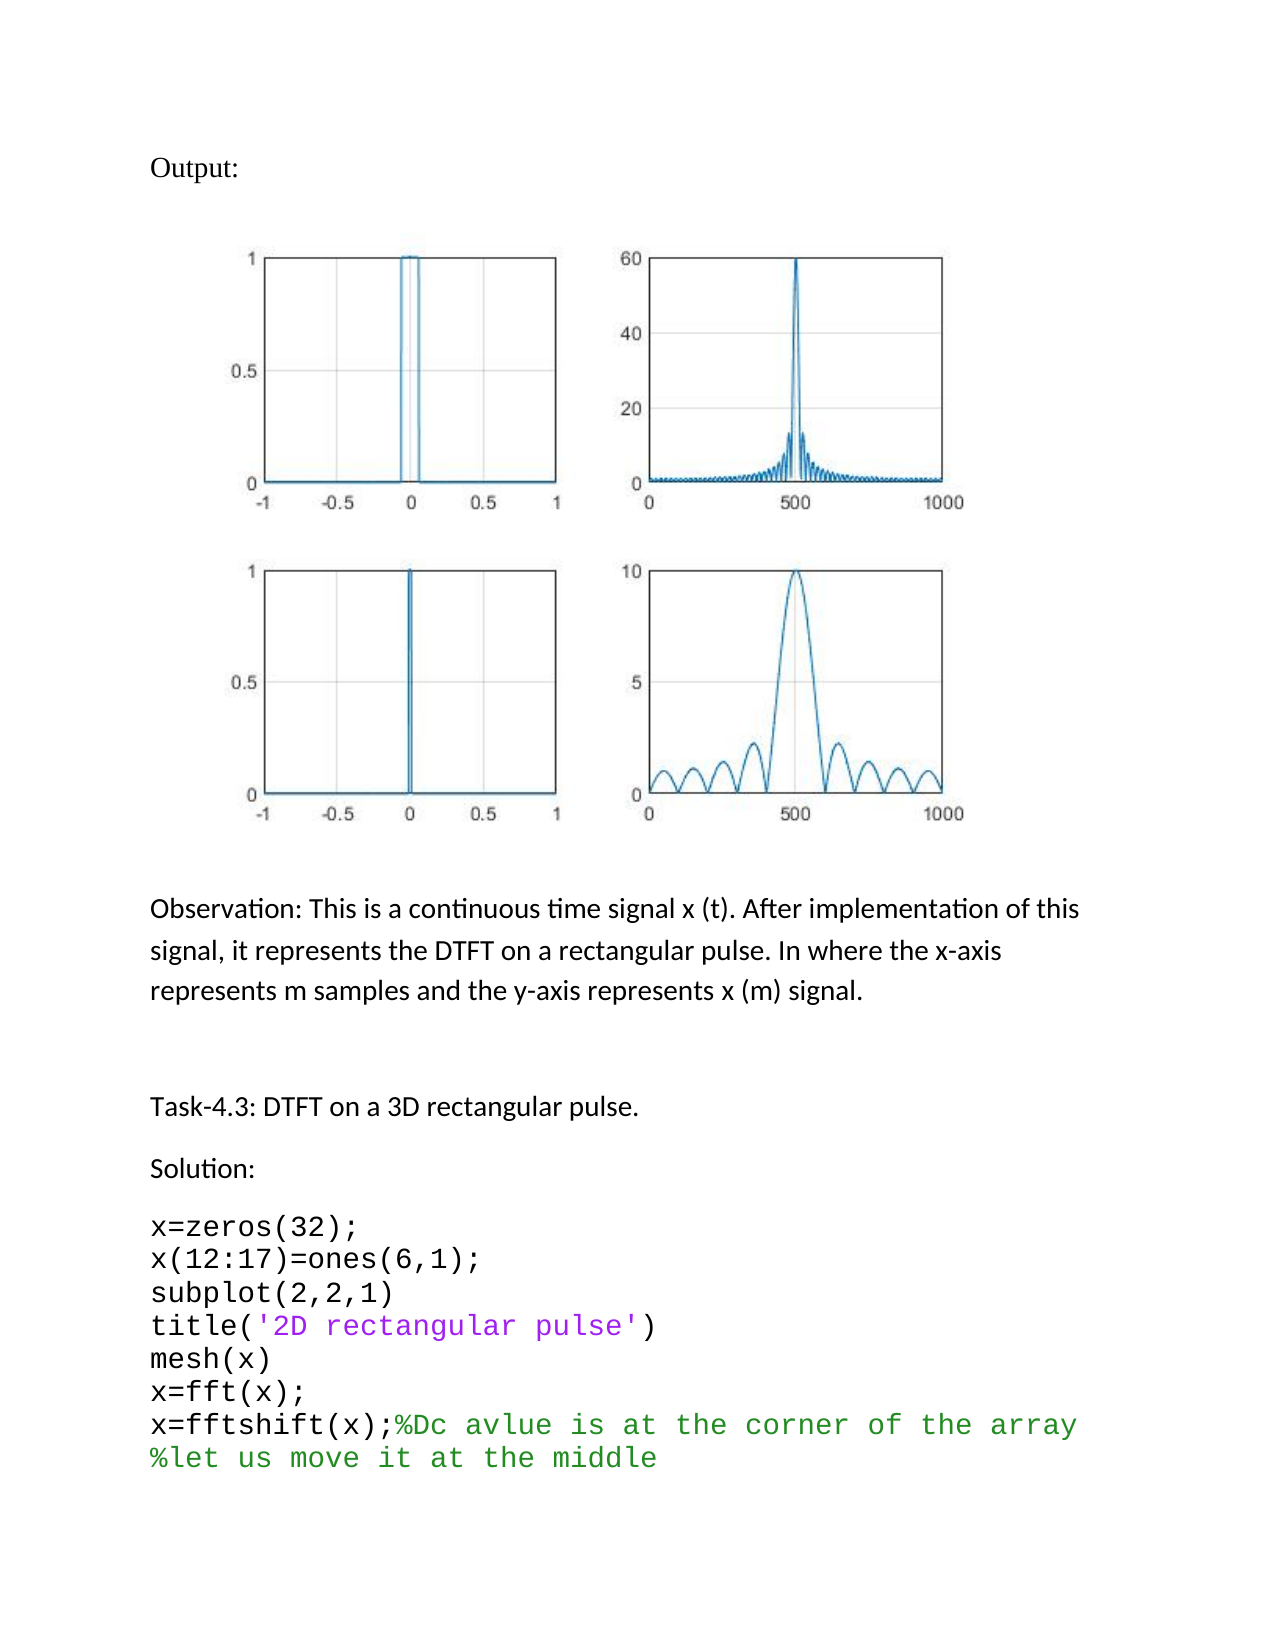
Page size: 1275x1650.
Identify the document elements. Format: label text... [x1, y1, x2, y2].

text Task-4.3: DTFT on a 3D rectangular pulse. [150, 1088, 1125, 1124]
text Observation: This is a continuous time signal x (t). After implementation of this signal, it represents the DTFT on a rectangular pulse. In where the x-axis represents m samples and the y-axis represents x (m) signal. [150, 891, 1125, 1008]
text x=fft(x); [150, 1377, 1125, 1410]
text x=fftshift(x);%Dc avlue is at the corner of the array [150, 1410, 1125, 1443]
text title('2D rectangular pulse') [150, 1311, 1125, 1344]
text subplot(2,2,1) [150, 1278, 1125, 1311]
text x=zeros(32); [150, 1212, 1125, 1245]
text mesh(x) [150, 1344, 1125, 1377]
text x(12:17)=ones(6,1); [150, 1245, 1125, 1278]
picture [150, 209, 1025, 866]
text %let us move it at the middle [150, 1443, 1125, 1476]
text Solution: [150, 1150, 1125, 1186]
text Output: [150, 150, 1125, 183]
